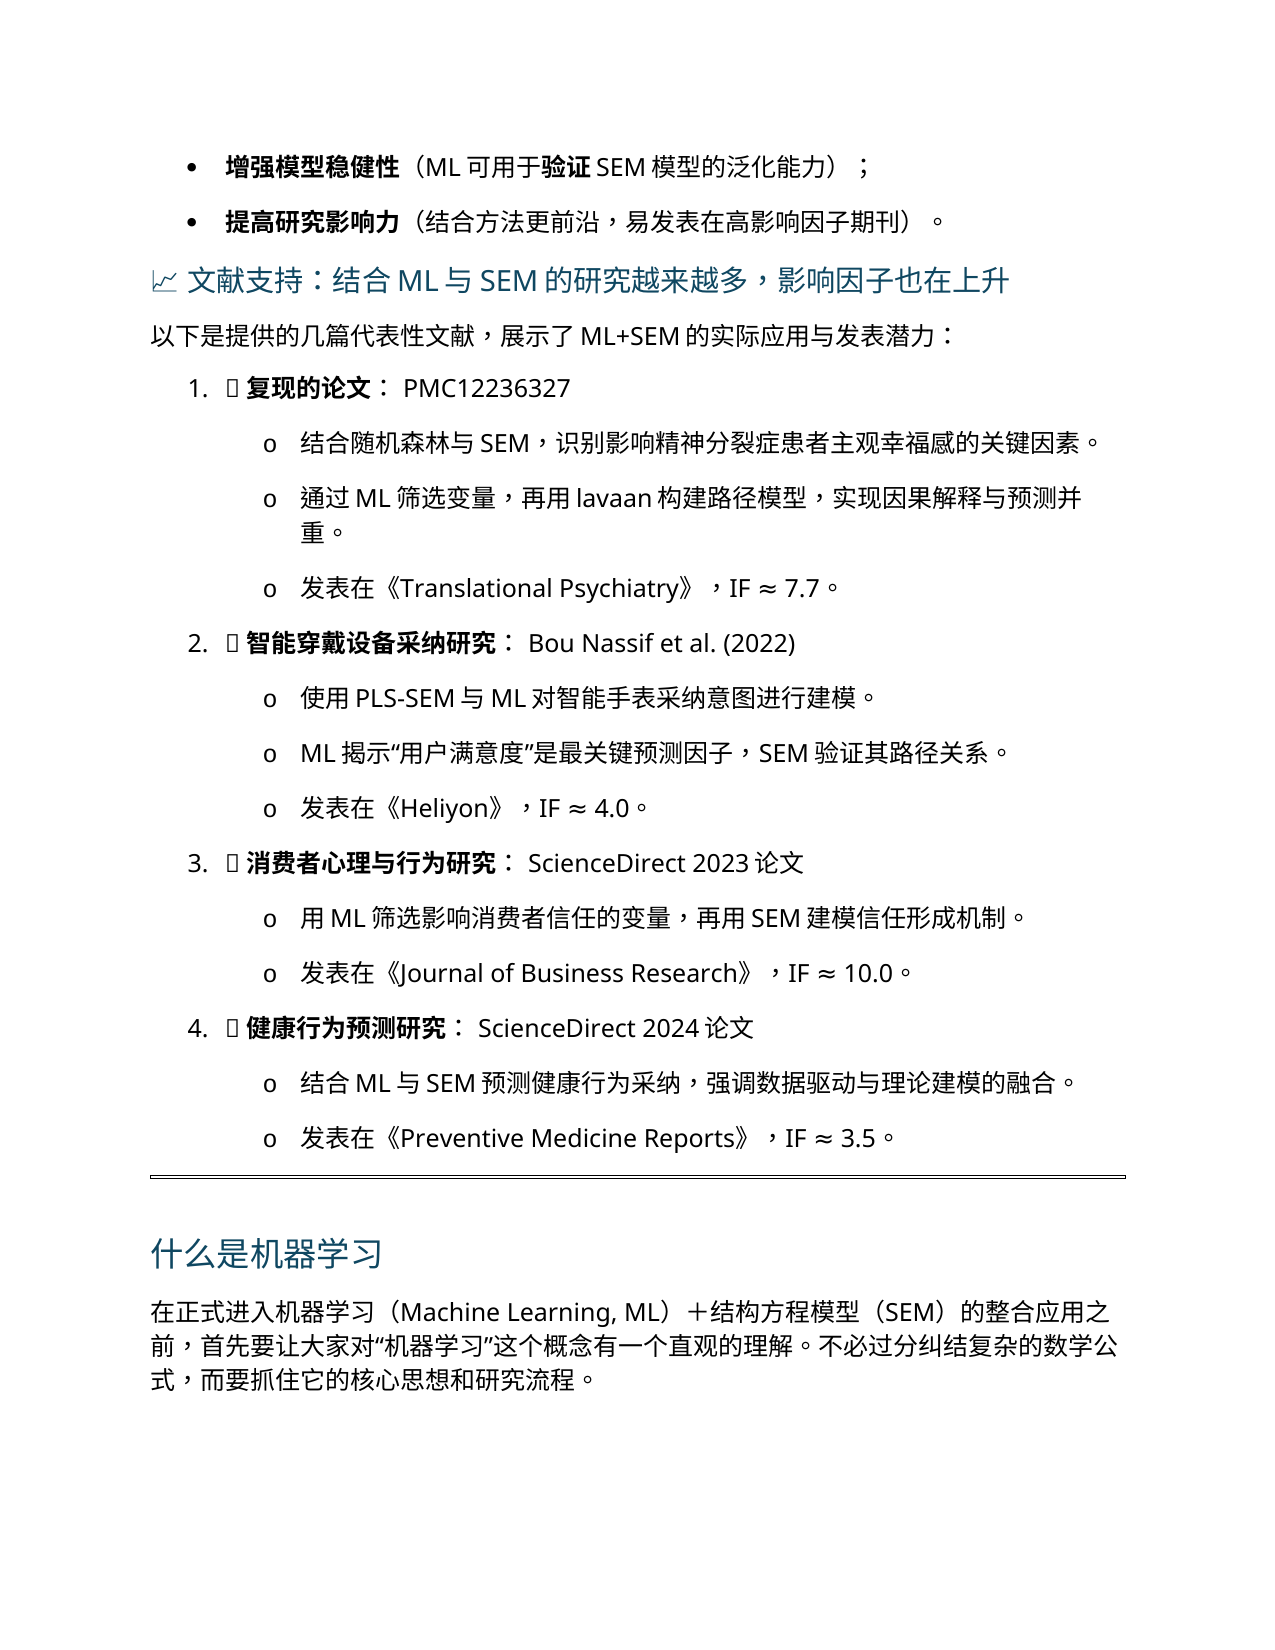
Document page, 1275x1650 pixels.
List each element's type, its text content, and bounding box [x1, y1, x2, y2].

list 发表在《Translational Psychiatry》，IF ≈ 7.7。 [262, 570, 1125, 604]
list 用ML筛选影响消费者信任的变量，再用SEM建模信任形成机制。 [262, 900, 1125, 935]
list 📱 智能穿戴设备采纳研究： Bou Nassif et al. (2022) [187, 625, 1125, 659]
subtitle 什么是机器学习🫤 [150, 1231, 1125, 1276]
list ✅ 复现的论文： PMC12236327 [187, 371, 1125, 405]
list 发表在《Journal of Business Research》，IF ≈ 10.0。 [262, 956, 1125, 990]
text 以下是提供的几篇代表性文献，展示了ML+SEM的实际应用与发表潜力： [150, 318, 1125, 352]
list ML揭示“用户满意度”是最关键预测因子，SEM验证其路径关系。 [262, 735, 1125, 769]
list 结合随机森林与SEM，识别影响精神分裂症患者主观幸福感的关键因素。 [262, 426, 1125, 460]
list 发表在《Heliyon》，IF ≈ 4.0。 [262, 790, 1125, 825]
list 🧬 健康行为预测研究： ScienceDirect 2024论文 [187, 1011, 1125, 1045]
list 增强模型稳健性（ML可用于验证SEM模型的泛化能力）； [187, 150, 1125, 184]
list 提高研究影响力（结合方法更前沿，易发表在高影响因子期刊）。 [187, 205, 1125, 239]
list 结合ML与SEM预测健康行为采纳，强调数据驱动与理论建模的融合。 [262, 1066, 1125, 1100]
list 发表在《Preventive Medicine Reports》，IF ≈ 3.5。 [262, 1121, 1125, 1155]
list 🧠 消费者心理与行为研究： ScienceDirect 2023论文 [187, 846, 1125, 879]
text 在正式进入机器学习（Machine Learning, ML）＋结构方程模型（SEM）的整合应用之前，首先要让大家对“机器学习”这个概念有一个直观的理解。不必过分纠结复杂的数学公式，而要抓住它的核心思想和研究流程。 [150, 1295, 1125, 1397]
subtitle 📈 文献支持：结合ML与SEM的研究越来越多，影响因子也在上升 [150, 260, 1125, 299]
list 使用PLS-SEM与ML对智能手表采纳意图进行建模。 [262, 680, 1125, 714]
list 通过ML筛选变量，再用lavaan构建路径模型，实现因果解释与预测并重。 [262, 481, 1125, 549]
